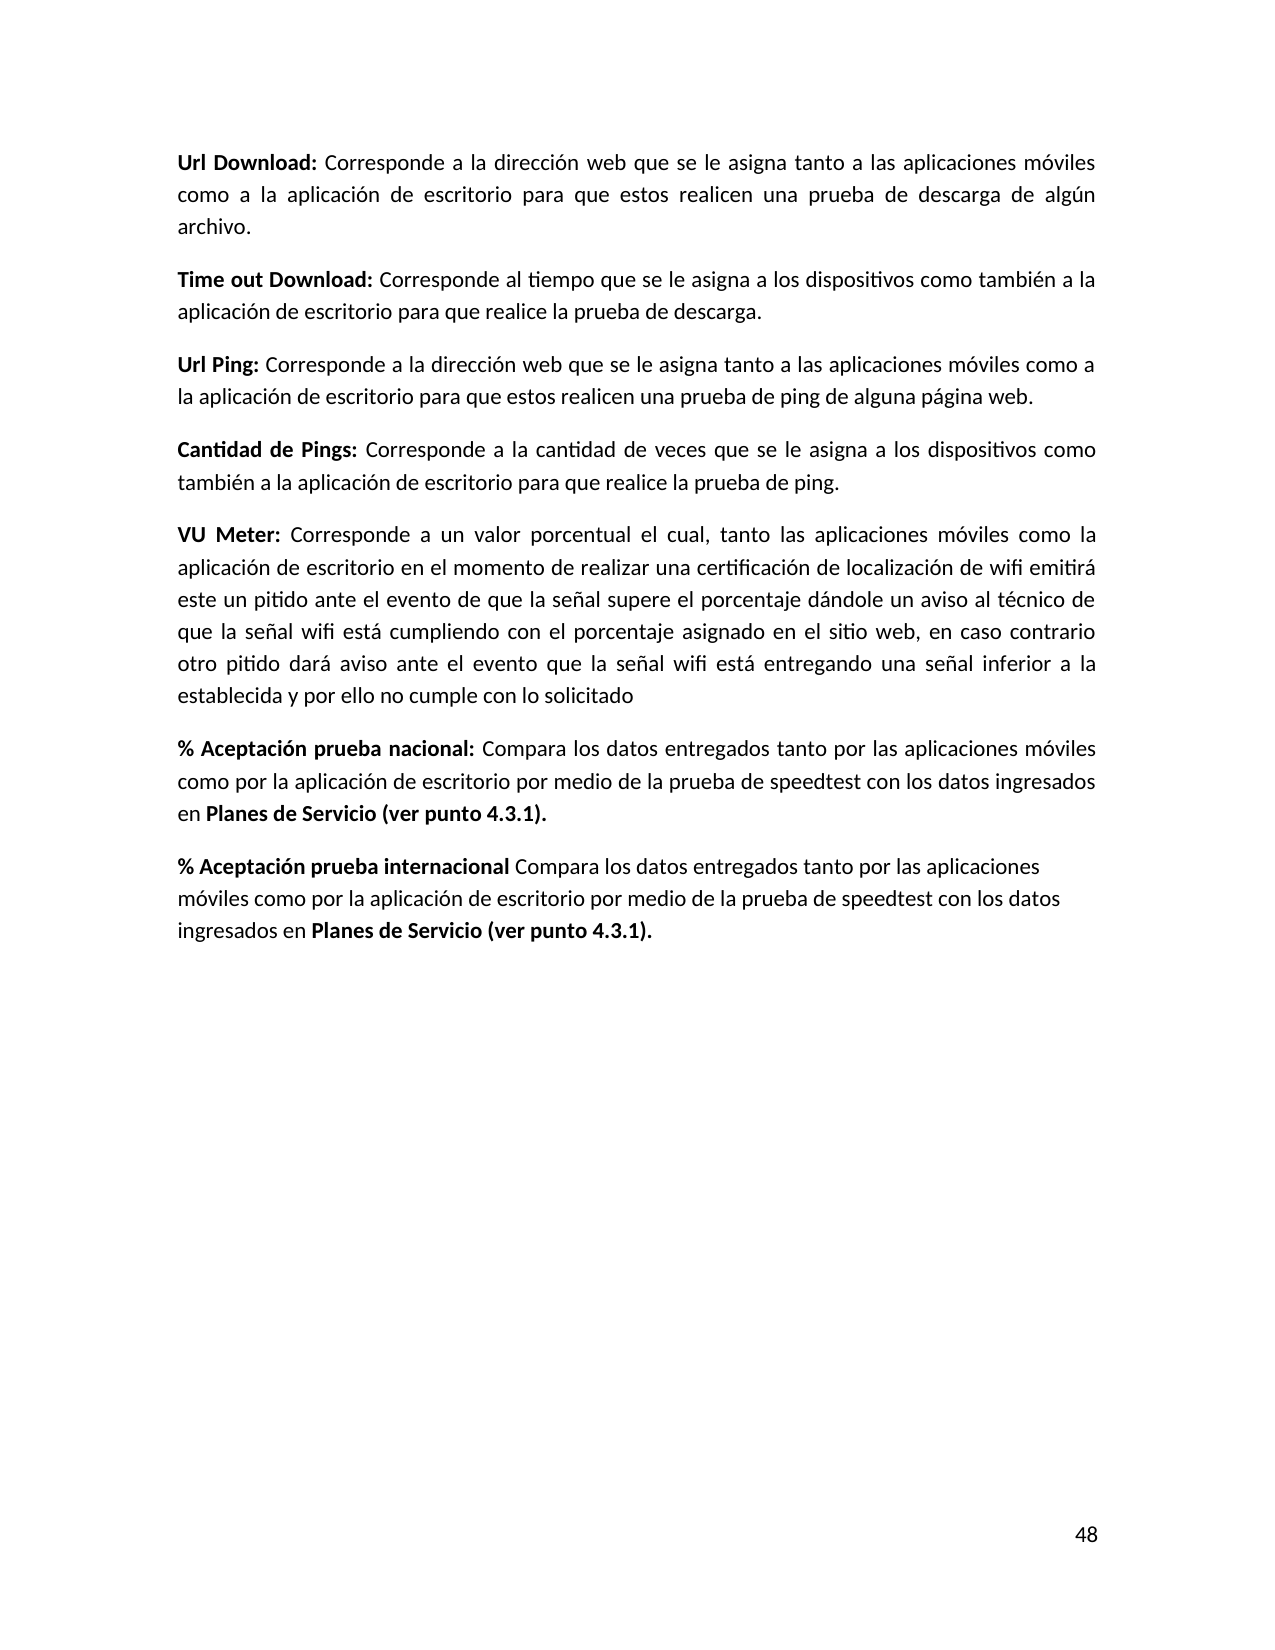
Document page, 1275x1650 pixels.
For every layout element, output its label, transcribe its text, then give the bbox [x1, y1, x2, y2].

text Cantidad de Pings: Corresponde a la cantidad de veces que se le asigna a los dispositivos como también a la aplicación de escritorio para que realice la prueba de ping. [177, 435, 1098, 496]
text Url Ping: Corresponde a la dirección web que se le asigna tanto a las aplicaciones móviles como a la aplicación de escritorio para que estos realicen una prueba de ping de alguna página web. [177, 350, 1098, 410]
text VU Meter: Corresponde a un valor porcentual el cual, tanto las aplicaciones móviles como la aplicación de escritorio en el momento de realizar una certificación de localización de wifi emitirá este un pitido ante el evento de que la señal supere el porcentaje dándole un aviso al técnico de que la señal wifi está cumpliendo con el porcentaje asignado en el sitio web, en caso contrario otro pitido dará aviso ante el evento que la señal wifi está entregando una señal inferior a la establecida y por ello no cumple con lo solicitado [177, 521, 1098, 709]
text % Aceptación prueba nacional: Compara los datos entregados tanto por las aplicaciones móviles como por la aplicación de escritorio por medio de la prueba de speedtest con los datos ingresados en Planes de Servicio (ver punto 4.3.1). [177, 734, 1098, 827]
text Time out Download: Corresponde al tiempo que se le asigna a los dispositivos como también a la aplicación de escritorio para que realice la prueba de descarga. [177, 265, 1098, 325]
text Url Download: Corresponde a la dirección web que se le asigna tanto a las aplicaciones móviles como a la aplicación de escritorio para que estos realicen una prueba de descarga de algún archivo. [177, 148, 1098, 240]
text % Aceptación prueba internacional Compara los datos entregados tanto por las aplicaciones móviles como por la aplicación de escritorio por medio de la prueba de speedtest con los datos ingresados en Planes de Servicio (ver punto 4.3.1). [177, 852, 1098, 944]
